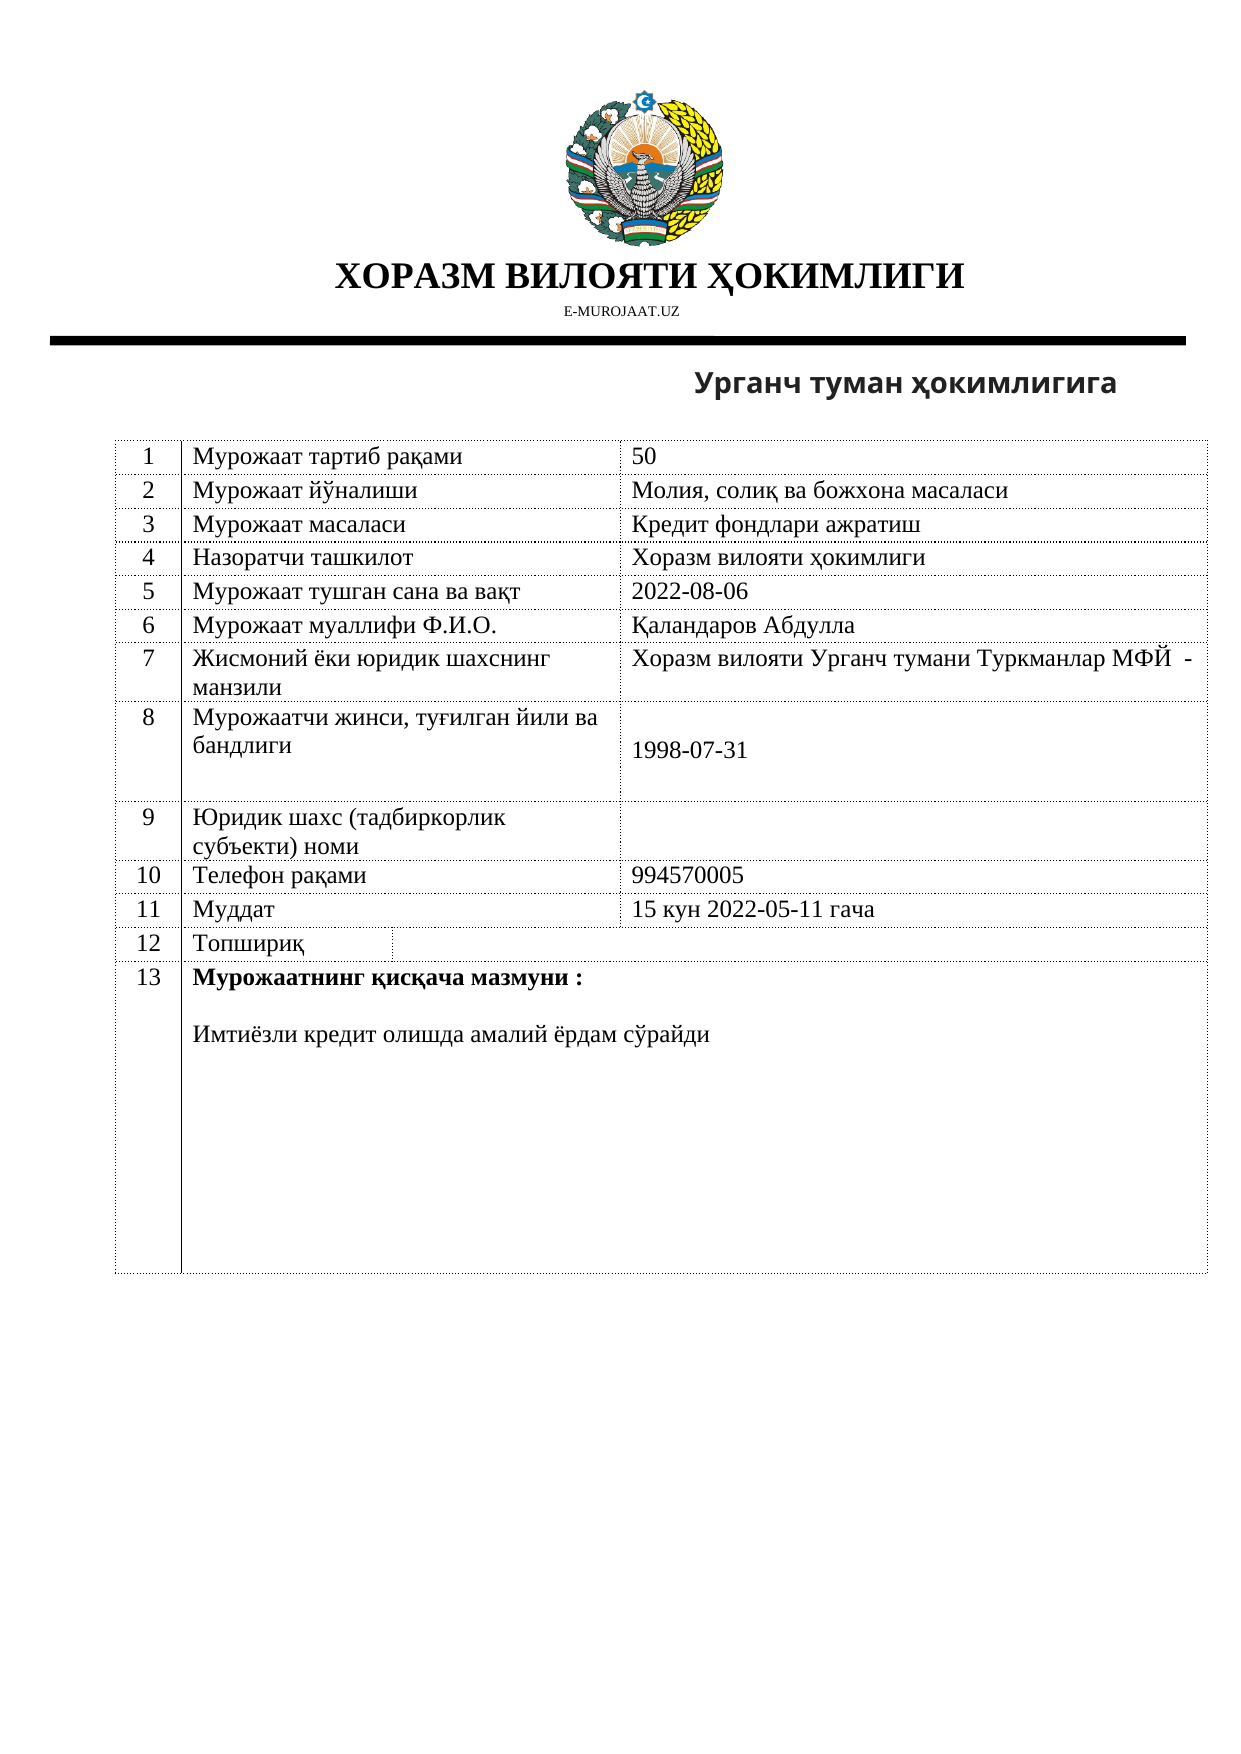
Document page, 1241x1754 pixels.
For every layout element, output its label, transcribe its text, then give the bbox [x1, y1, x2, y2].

table_cell 994570005 [620, 860, 1208, 893]
table_cell Хоразм вилояти Урганч тумани Туркманлар МФЙ - [620, 642, 1208, 701]
table_cell Мурожаат муаллифи Ф.И.О. [182, 609, 620, 642]
table_cell 2 [115, 474, 181, 508]
table_header Мурожаат тартиб рақами [181, 440, 620, 474]
table_cell 10 [115, 860, 181, 893]
table_cell Топшириқ [182, 927, 392, 961]
text E-MUROJAAT.UZ [121, 303, 1122, 320]
table_cell 13 [115, 961, 181, 1273]
table_cell 8 [115, 701, 181, 801]
table_cell Юридик шахс (тадбиркорлик субъекти) номи [182, 801, 620, 859]
table_cell 1998-07-31 [620, 701, 1208, 801]
table_cell 4 [115, 541, 181, 575]
table_cell Мурожаат йўналиши [182, 474, 620, 508]
table_cell Мурожаатнинг қисқача мазмуни : Имтиёзли кредит олишда амалий ёрдам сўрайди [182, 961, 1208, 1273]
table_cell Жисмоний ёки юридик шахснинг манзили [182, 642, 620, 701]
text Урганч туман ҳокимлигига [694, 362, 1122, 402]
table_cell Хоразм вилояти ҳокимлиги [620, 541, 1208, 575]
table_cell 9 [115, 801, 181, 859]
table_cell Қаландаров Абдулла [620, 609, 1208, 642]
table_cell Кредит фондлари ажратиш [620, 508, 1208, 541]
picture [562, 88, 725, 248]
table_header 50 [620, 440, 1208, 474]
table_cell 6 [115, 609, 181, 642]
table_cell 3 [115, 508, 181, 541]
table_cell Муддат [182, 893, 620, 927]
table_cell Мурожаатчи жинси, туғилган йили ва бандлиги [182, 701, 620, 801]
table_cell 12 [115, 927, 181, 961]
table_header 1 [115, 440, 181, 474]
table_cell [392, 927, 1208, 961]
table_cell 15 кун 2022-05-11 гача [620, 893, 1208, 927]
table_cell 2022-08-06 [620, 575, 1208, 609]
table_cell 7 [115, 642, 181, 701]
table_cell Молия, солиқ ва божхона масаласи [620, 474, 1208, 508]
table_cell Телефон рақами [182, 860, 620, 893]
table_cell Назоратчи ташкилот [182, 541, 620, 575]
text ХОРАЗМ ВИЛОЯТИ ҲОКИМЛИГИ [177, 89, 1122, 297]
table_cell 11 [115, 893, 181, 927]
table_cell 5 [115, 575, 181, 609]
table_cell Мурожаат тушган сана ва вақт [182, 575, 620, 609]
table_cell Мурожаат масаласи [182, 508, 620, 541]
table_cell [620, 801, 1208, 859]
